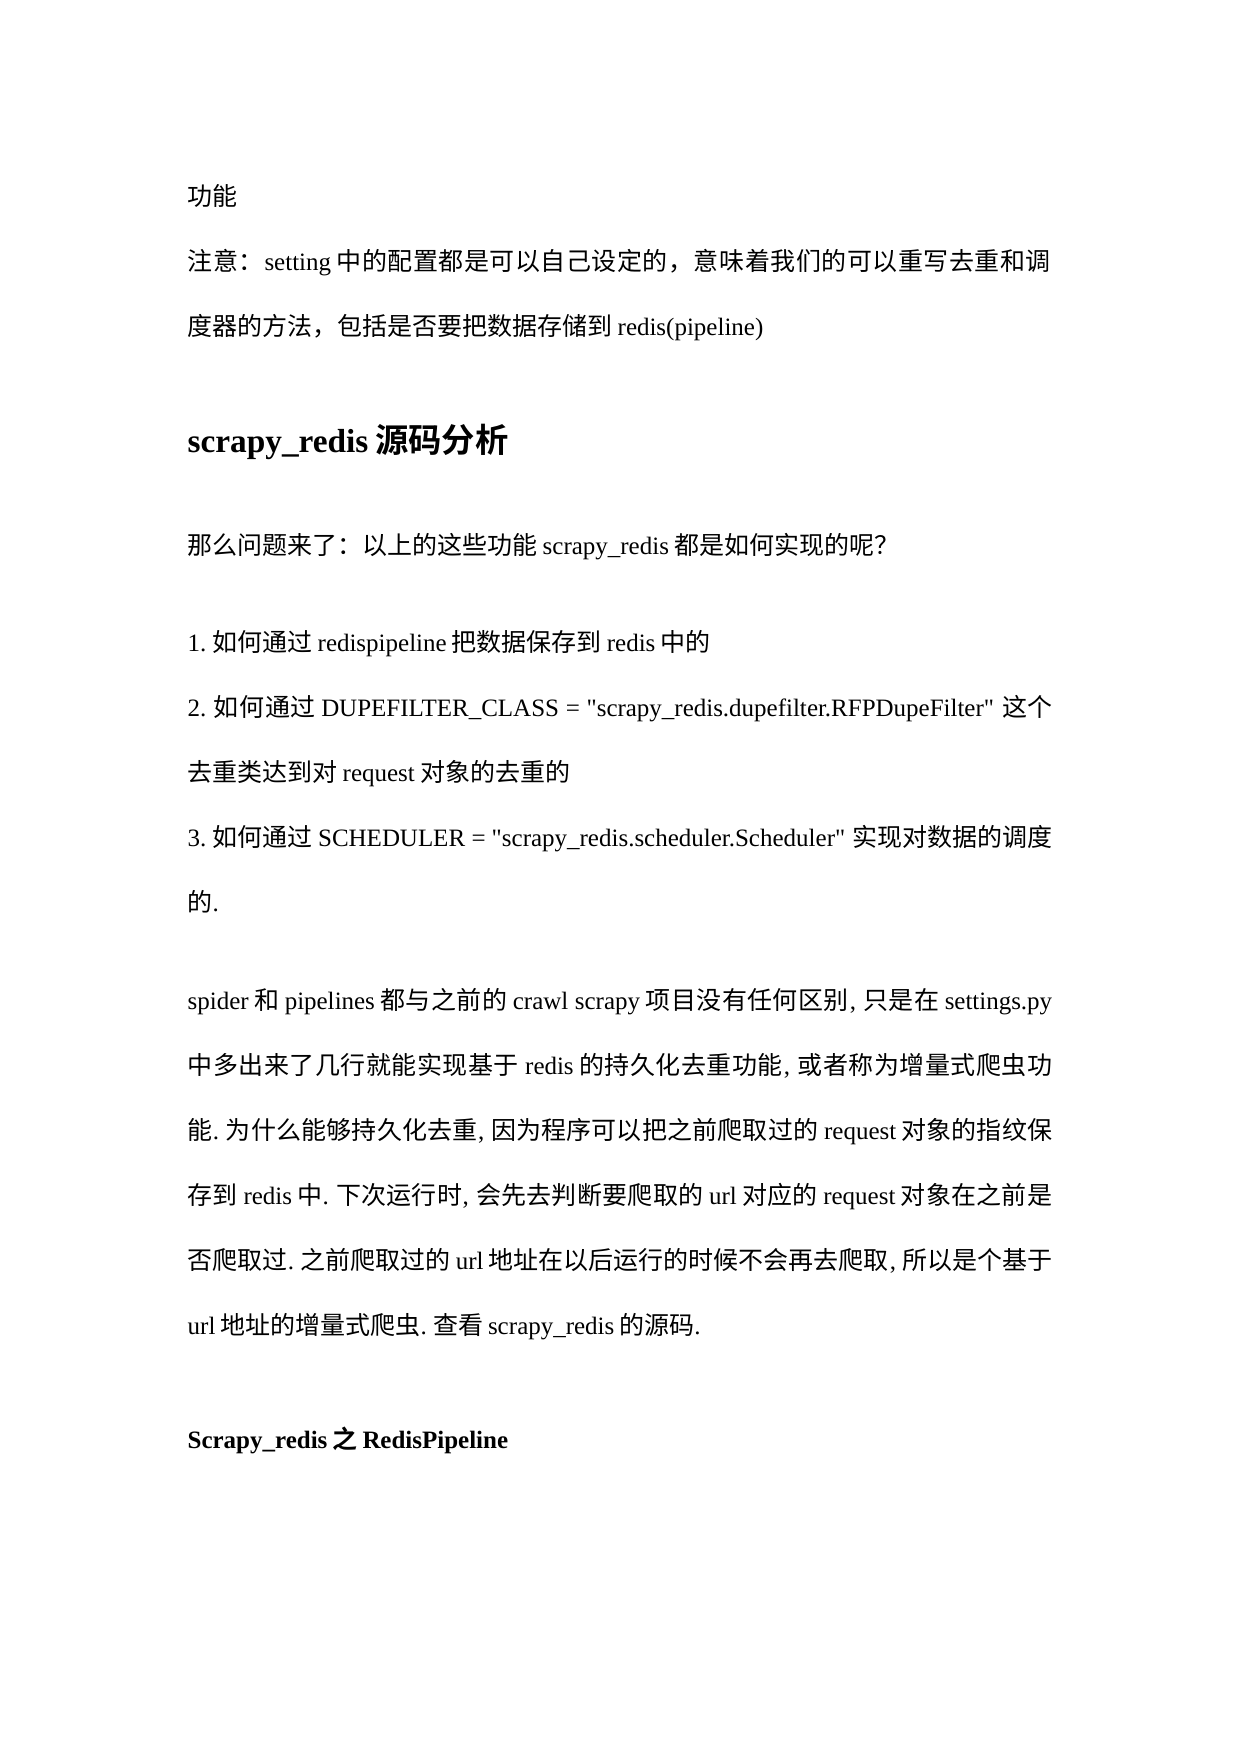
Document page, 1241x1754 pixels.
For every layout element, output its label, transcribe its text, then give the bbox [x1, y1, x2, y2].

text 2. 如何通过DUPEFILTER_CLASS = "scrapy_redis.dupefilter.RFPDupeFilter" 这个去重类达到对request对象的去重的 [187, 673, 1053, 803]
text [187, 162, 1053, 227]
text spider和pipelines都与之前的crawl scrapy项目没有任何区别, 只是在settings.py中多出来了几行就能实现基于redis的持久化去重功能, 或者称为增量式爬虫功能. 为什么能够持久化去重, 因为程序可以把之前爬取过的request对象的指纹保存到redis中. 下次运行时, 会先去判断要爬取的url对应的request对象在之前是否爬取过. 之前爬取过的url地址在以后运行的时候不会再去爬取, 所以是个基于url地址的增量式爬虫. 查看scrapy_redis的源码. [187, 966, 1053, 1356]
text 3. 如何通过SCHEDULER = "scrapy_redis.scheduler.Scheduler" 实现对数据的调度的. [187, 803, 1053, 933]
subtitle scrapy_redis源码分析 [187, 406, 1053, 471]
text 注意：setting中的配置都是可以自己设定的，意味着我们的可以重写去重和调度器的方法，包括是否要把数据存储到redis(pipeline) [187, 227, 1053, 357]
text 1. 如何通过redispipeline把数据保存到redis中的 [187, 608, 1053, 673]
subtitle Scrapy_redis之RedisPipeline [187, 1405, 1053, 1470]
text 那么问题来了：以上的这些功能scrapy_redis都是如何实现的呢？ [187, 511, 1053, 576]
